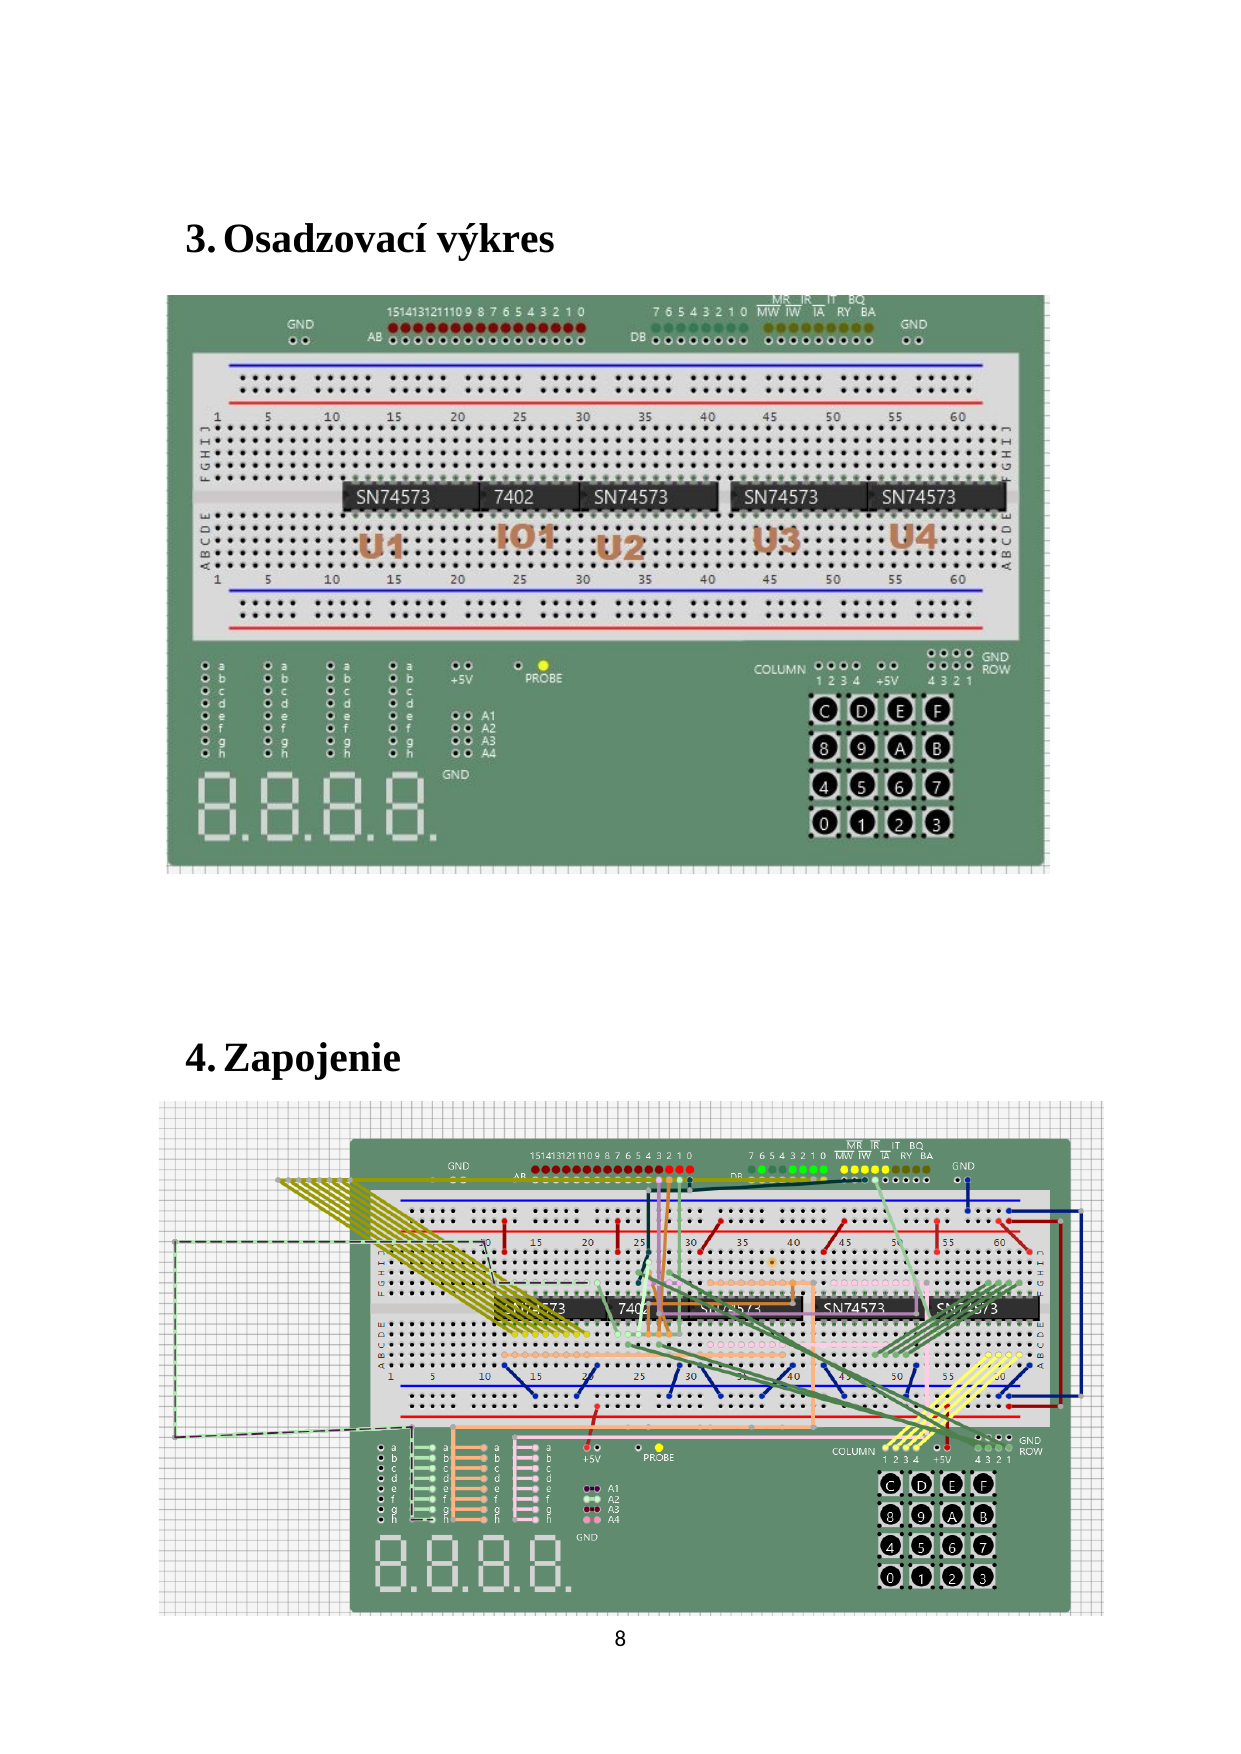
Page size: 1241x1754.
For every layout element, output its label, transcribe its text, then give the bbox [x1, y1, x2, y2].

picture [158, 1101, 1104, 1616]
text Zapojenie [185, 1032, 1093, 1080]
text Osadzovací výkres [185, 214, 1093, 262]
picture [166, 295, 1050, 874]
